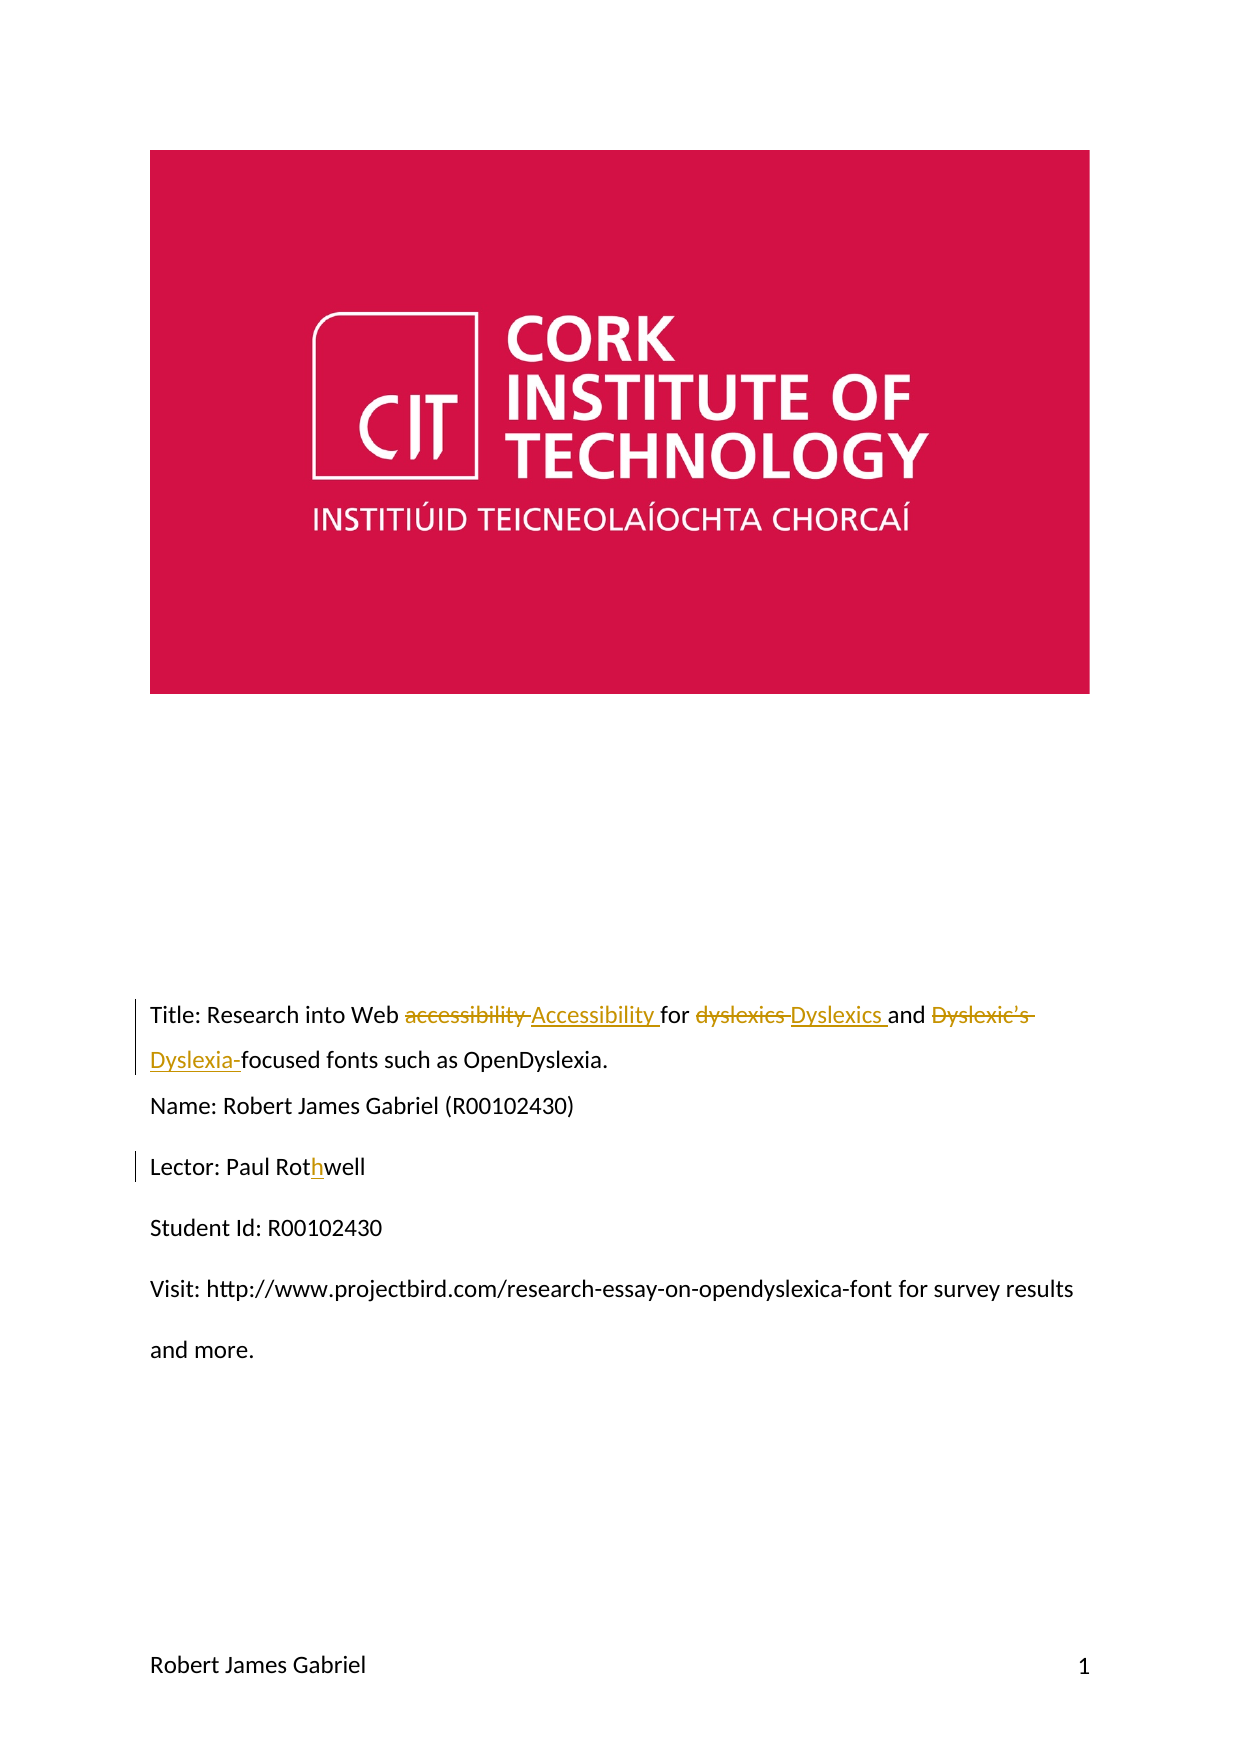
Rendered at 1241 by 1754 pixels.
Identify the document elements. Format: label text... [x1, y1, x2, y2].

text Visit: http://www.projectbird.com/research-essay-on-opendyslexica-font for survey results and more. [150, 1273, 1090, 1365]
text Lector: Paul Rotwell [150, 1151, 1090, 1182]
text Student Id: R00102430 [150, 1212, 1090, 1243]
text Name: Robert James Gabriel (R00102430) [150, 1090, 1090, 1121]
text Title: Research into Web for and focused fonts such as OpenDyslexia. [150, 999, 1090, 1075]
picture [150, 150, 1090, 694]
